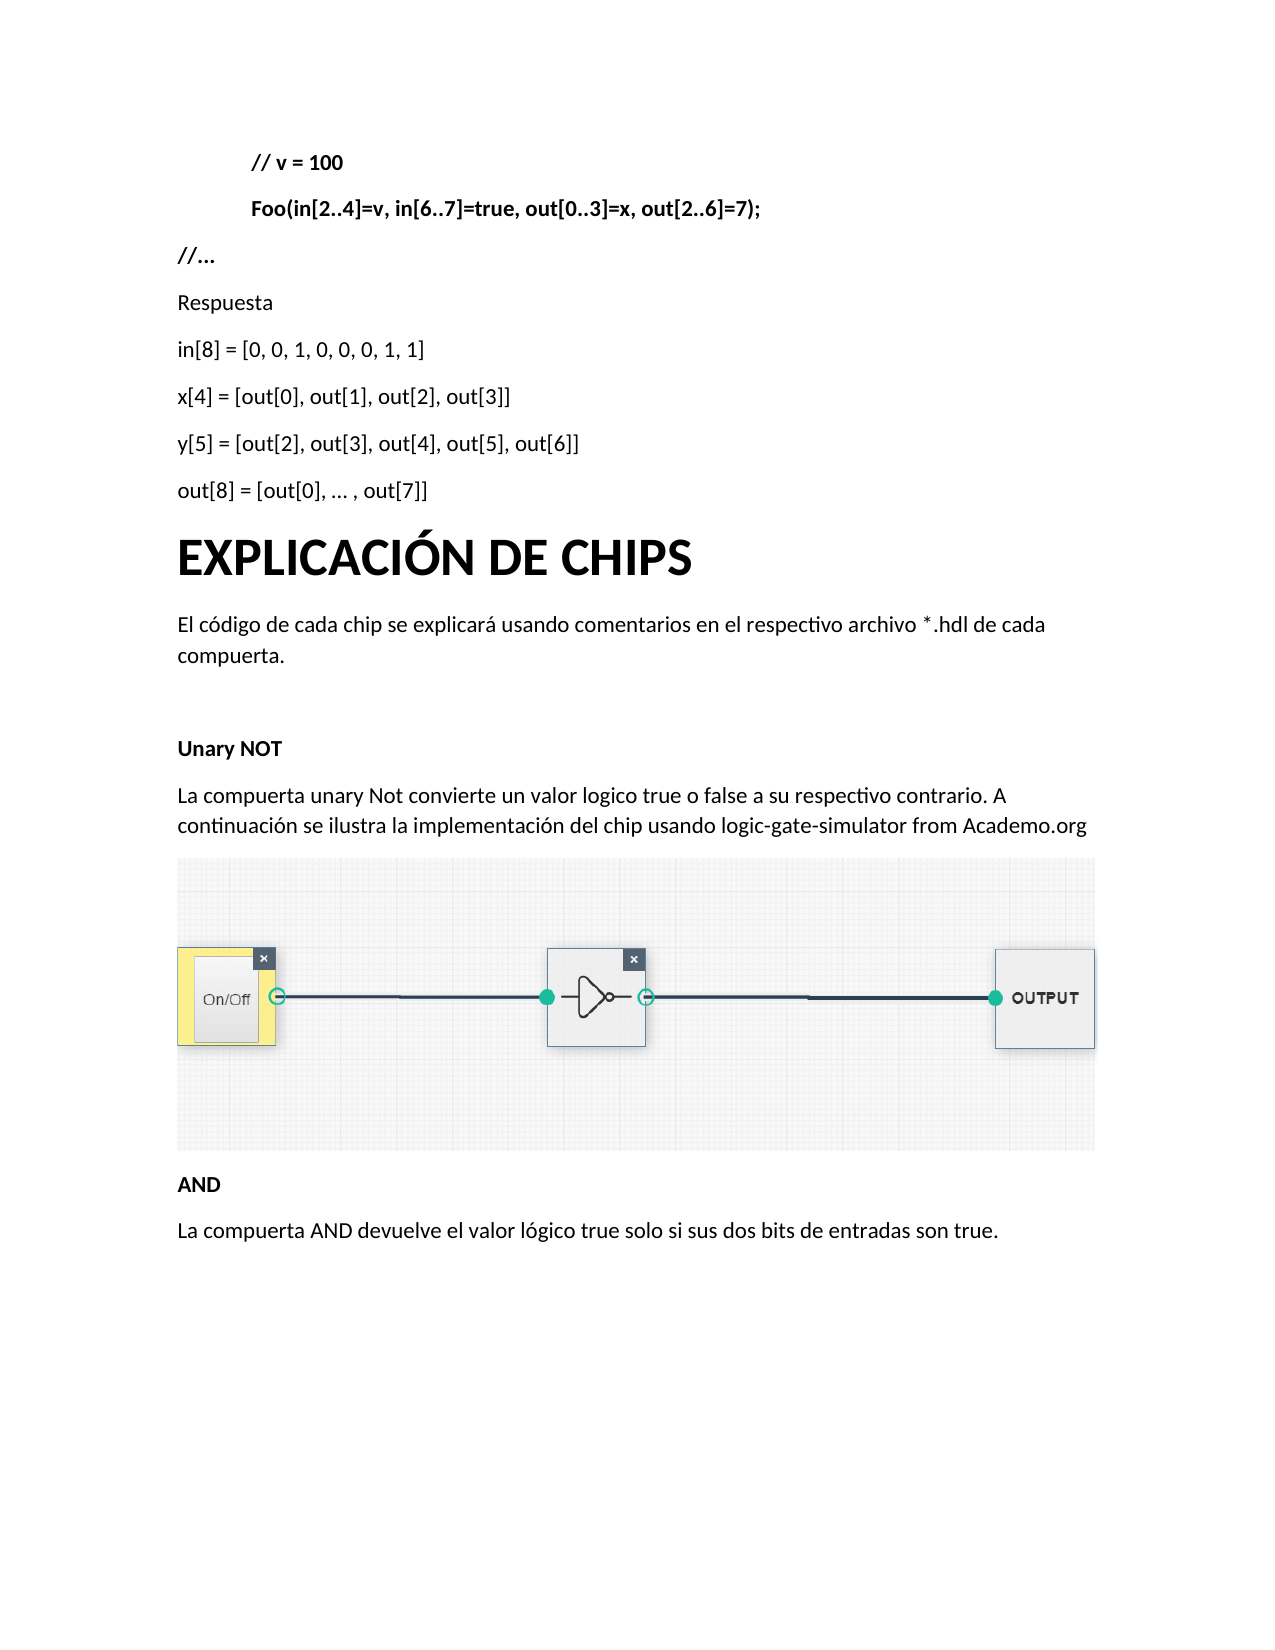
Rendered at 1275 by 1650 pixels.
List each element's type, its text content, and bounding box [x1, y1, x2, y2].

text y[5] = [out[2], out[3], out[4], out[5], out[6]] [177, 429, 1098, 457]
text Foo(in[2..4]=v, in[6..7]=true, out[0..3]=x, out[2..6]=7); [177, 194, 1098, 222]
text La compuerta unary Not convierte un valor logico true o false a su respectivo contrario. A continuación se ilustra la implementación del chip usando logic-gate-simulator from Academo.org [177, 781, 1098, 840]
text in[8] = [0, 0, 1, 0, 0, 0, 1, 1] [177, 335, 1098, 363]
text El código de cada chip se explicará usando comentarios en el respectivo archivo *.hdl de cada compuerta. [177, 611, 1098, 669]
text Respuesta [177, 288, 1098, 316]
text out[8] = [out[0], … , out[7]] [177, 476, 1098, 504]
text //... [177, 241, 1098, 269]
text EXPLICACIÓN DE CHIPS [177, 523, 1098, 589]
text // v = 100 [177, 148, 1098, 176]
text Unary NOT [177, 734, 1098, 763]
text x[4] = [out[0], out[1], out[2], out[3]] [177, 382, 1098, 410]
text AND [177, 1170, 1098, 1198]
text La compuerta AND devuelve el valor lógico true solo si sus dos bits de entradas son true. [177, 1217, 1098, 1244]
picture [177, 858, 1098, 1151]
